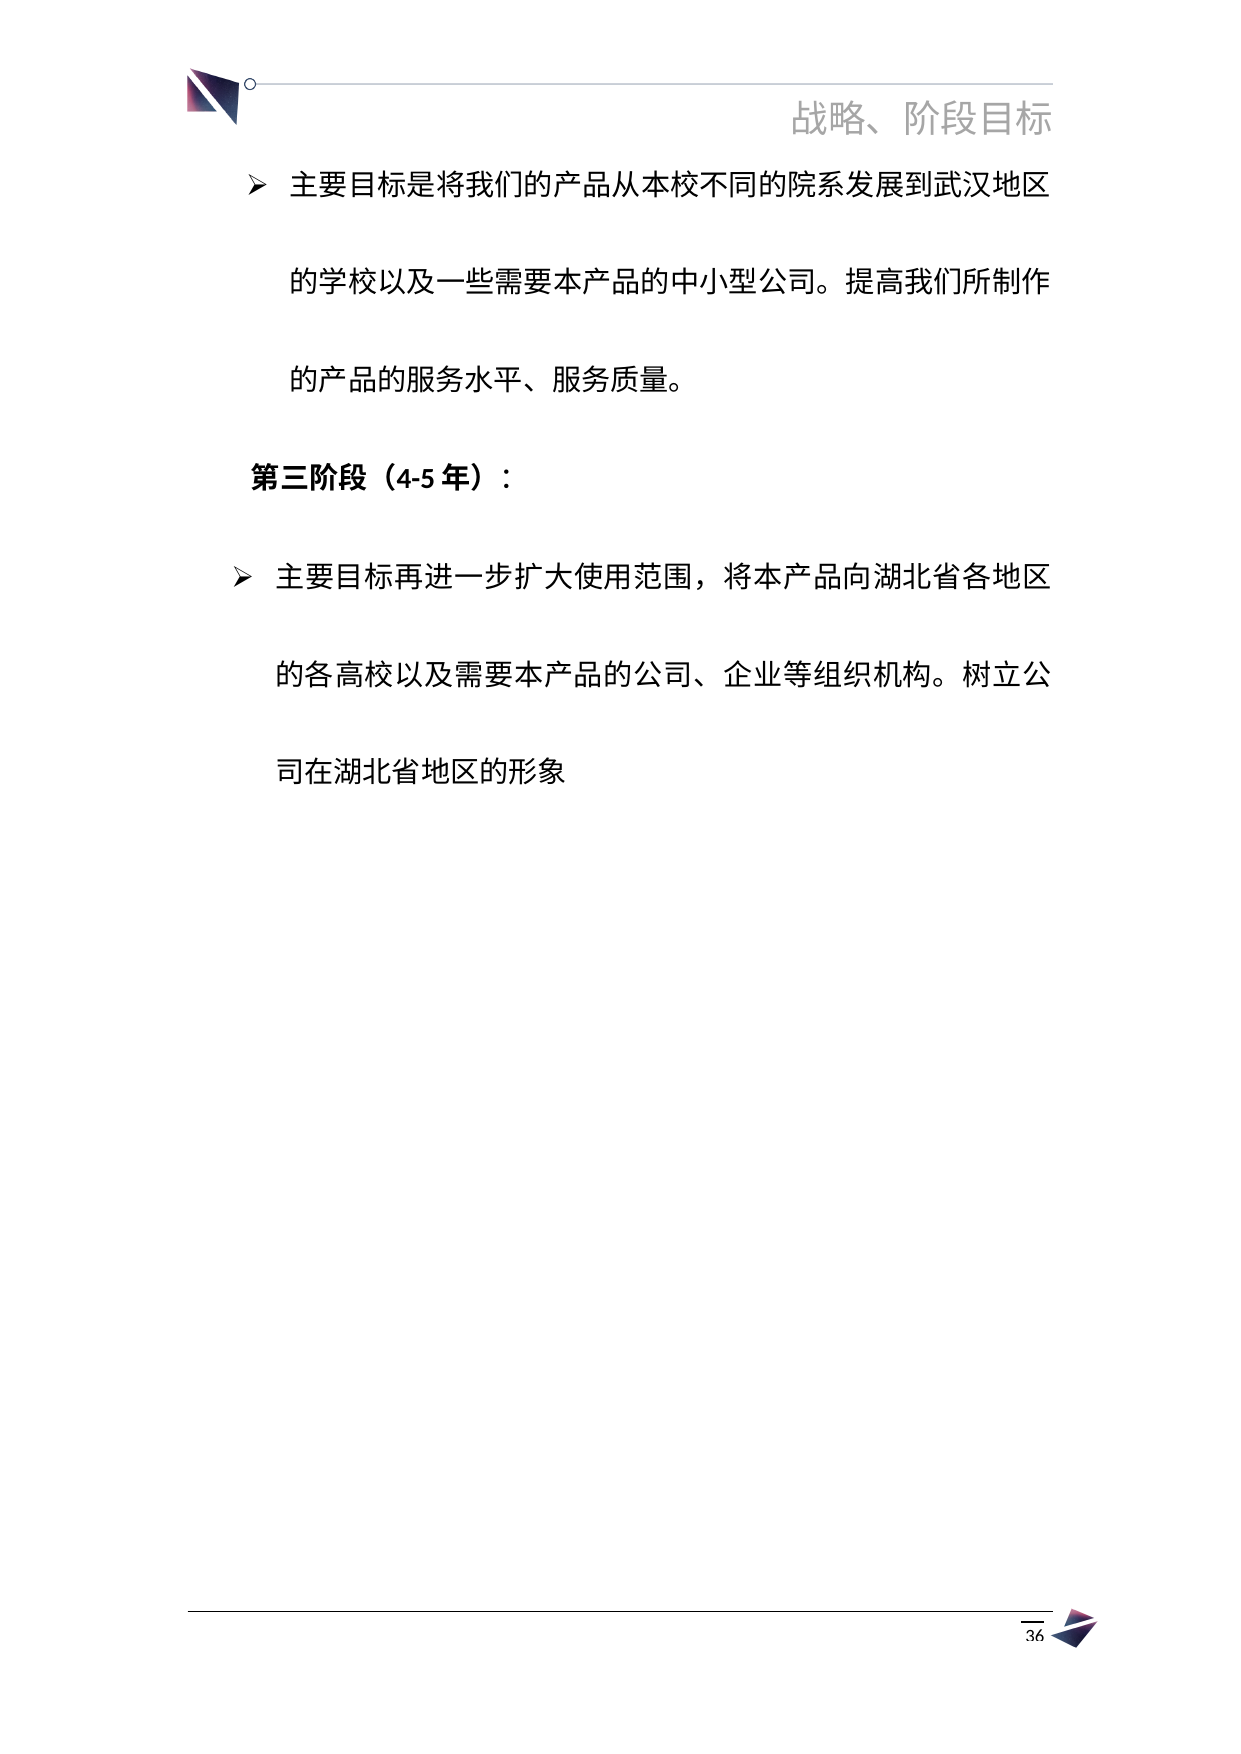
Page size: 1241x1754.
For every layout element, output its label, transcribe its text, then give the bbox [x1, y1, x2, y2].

text 第三阶段（4-5年）： [187, 444, 1053, 509]
picture [850, 107, 858, 113]
picture [961, 120, 970, 125]
picture [849, 117, 859, 121]
picture [187, 68, 1053, 125]
picture [796, 120, 806, 125]
list 主要目标是将我们的产品从本校不同的院系发展到武汉地区的学校以及一些需要本产品的中小型公司。提高我们所制作的产品的服务水平、服务质量。 [246, 150, 1053, 410]
picture [987, 106, 1006, 112]
picture [909, 105, 915, 125]
list 主要目标再进一步扩大使用范围，将本产品向湖北省各地区的各高校以及需要本产品的公司、企业等组织机构。树立公司在湖北省地区的形象 [231, 542, 1053, 802]
picture [1050, 1608, 1098, 1648]
picture [843, 110, 852, 120]
picture [987, 114, 1006, 121]
